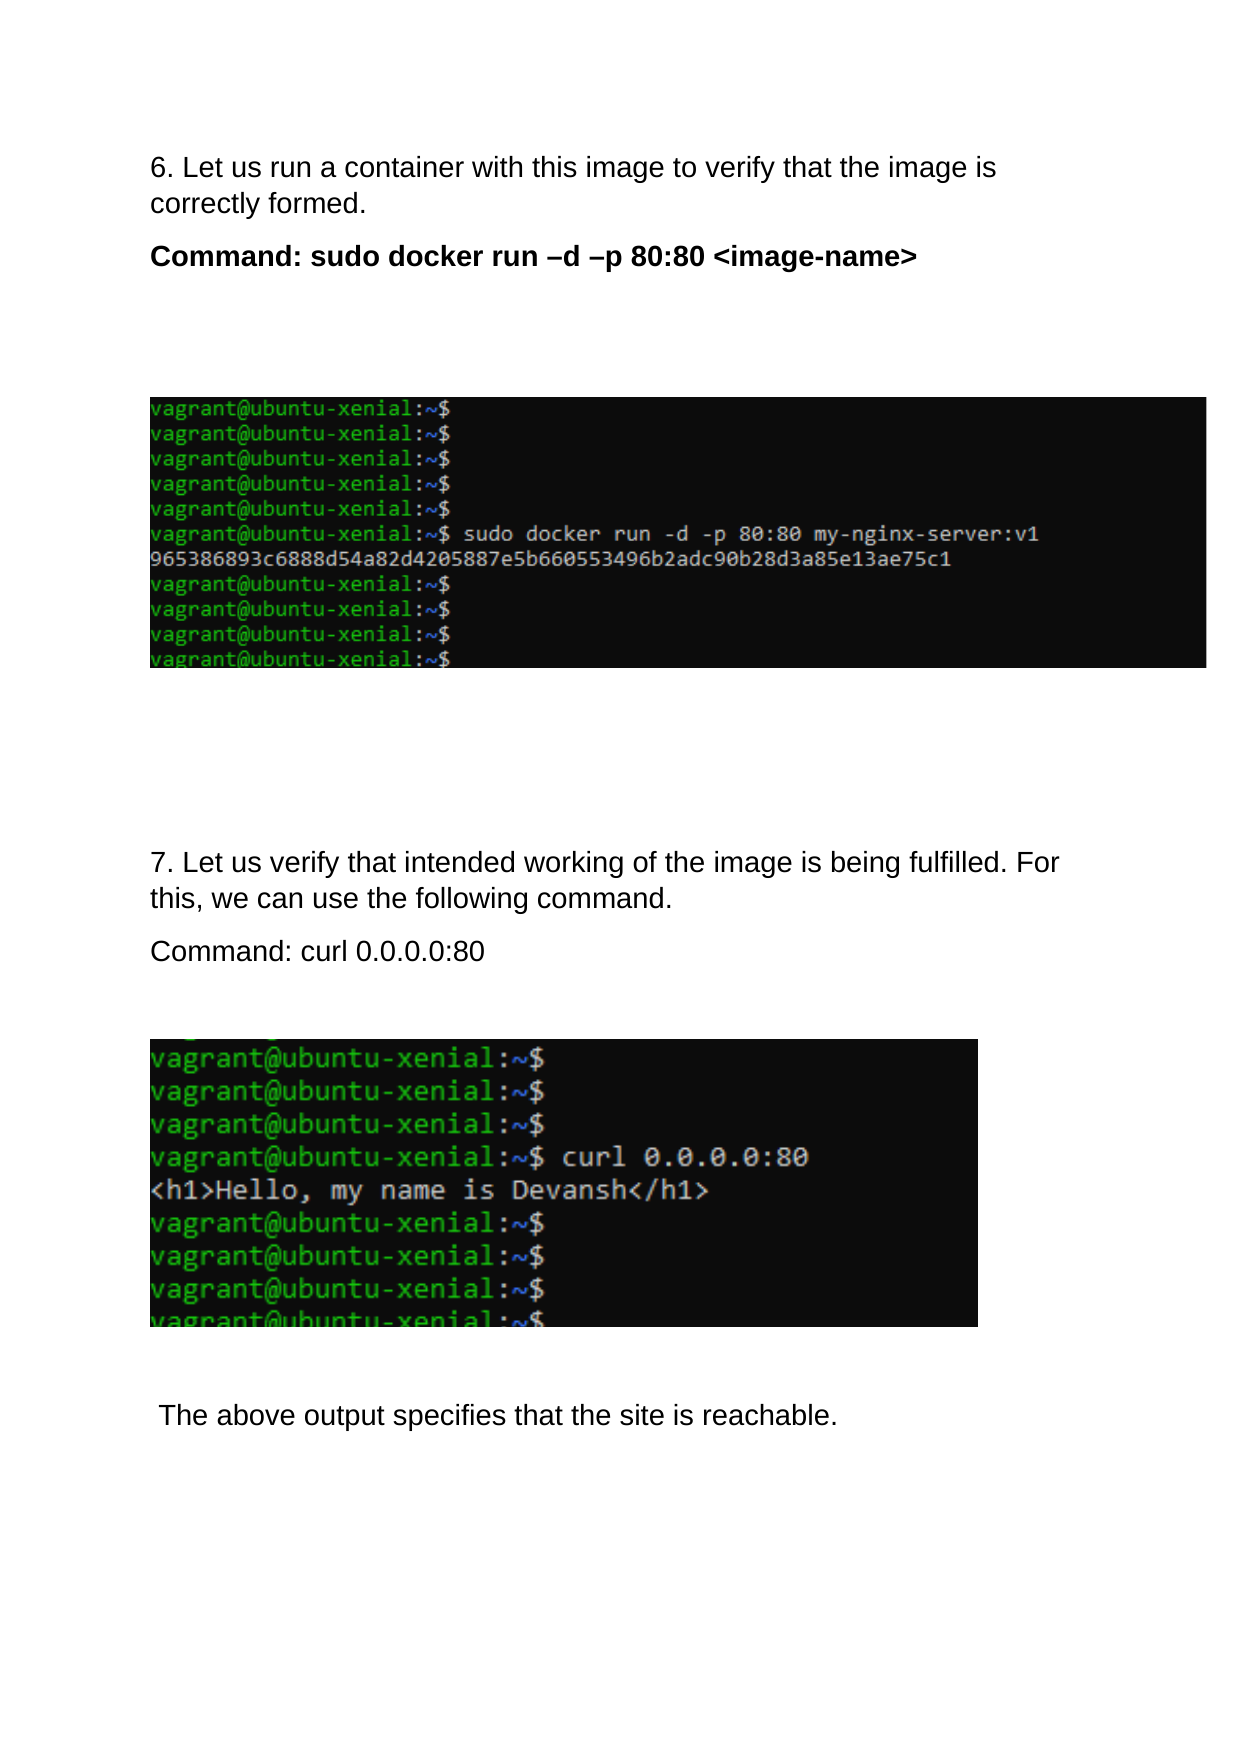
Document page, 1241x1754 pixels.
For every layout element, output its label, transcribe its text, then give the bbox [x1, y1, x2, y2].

text 6. Let us run a container with this image to verify that the image is correctly formed. [150, 150, 1090, 220]
text Command: curl 0.0.0.0:80 [150, 934, 1090, 967]
text 7. Let us verify that intended working of the image is being fulfilled. For this, we can use the following command. [150, 845, 1090, 915]
picture [150, 397, 1207, 668]
text Command: sudo docker run –d –p 80:80 <image-name> [150, 239, 1090, 272]
text The above output specifies that the site is reachable. [150, 1398, 1090, 1432]
picture [150, 1039, 978, 1327]
